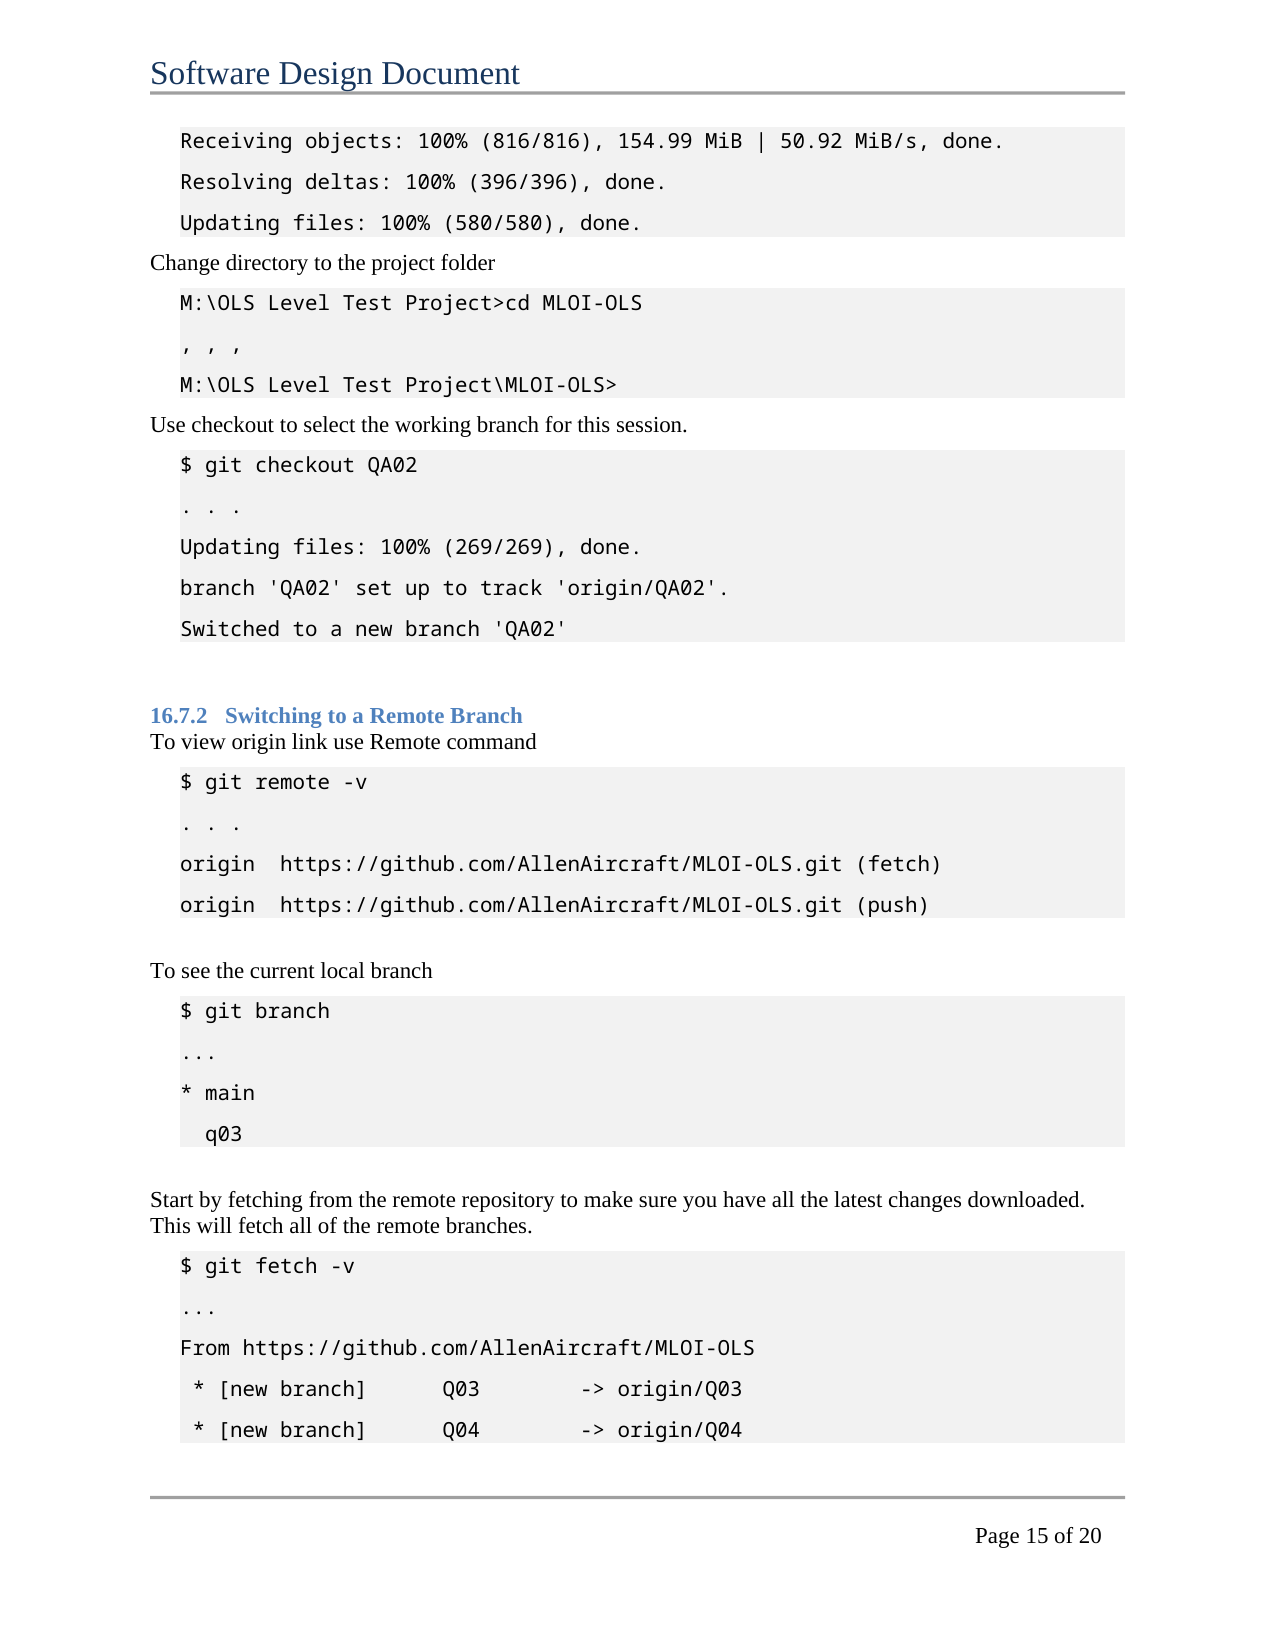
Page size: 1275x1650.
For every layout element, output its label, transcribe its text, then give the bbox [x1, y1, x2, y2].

text , , , [180, 329, 1125, 358]
text M:\OLS Level Test Project>cd MLOI-OLS [180, 288, 1125, 317]
text To see the current local branch [150, 957, 1125, 983]
text * [new branch] Q03 -> origin/Q03 [180, 1374, 1125, 1402]
text Updating files: 100% (269/269), done. [180, 532, 1125, 560]
text $ git branch [180, 996, 1125, 1024]
text * main [180, 1078, 1125, 1106]
text $ git checkout QA02 [180, 450, 1125, 478]
text ... [180, 1037, 1125, 1065]
text Resolving deltas: 100% (396/396), done. [180, 167, 1125, 196]
text From https://github.com/AllenAircraft/MLOI-OLS [180, 1333, 1125, 1362]
text origin https://github.com/AllenAircraft/MLOI-OLS.git (push) [180, 890, 1125, 918]
text To view origin link use Remote command [150, 728, 1125, 754]
text Use checkout to select the working branch for this session. [150, 411, 1125, 437]
subtitle Switching to a Remote Branch [150, 702, 1125, 728]
text Receiving objects: 100% (816/816), 154.99 MiB | 50.92 MiB/s, done. [180, 127, 1125, 155]
text origin https://github.com/AllenAircraft/MLOI-OLS.git (fetch) [180, 849, 1125, 877]
text * [new branch] Q04 -> origin/Q04 [180, 1415, 1125, 1443]
text ... [180, 1292, 1125, 1321]
text branch 'QA02' set up to track 'origin/QA02'. [180, 573, 1125, 601]
text . . . [180, 491, 1125, 519]
text q03 [180, 1119, 1125, 1147]
text . . . [180, 808, 1125, 836]
text M:\OLS Level Test Project\MLOI-OLS> [180, 370, 1125, 398]
text Switched to a new branch 'QA02' [180, 614, 1125, 642]
text Updating files: 100% (580/580), done. [180, 208, 1125, 237]
text Start by fetching from the remote repository to make sure you have all the latest changes downloaded. This will fetch all of the remote branches. [150, 1186, 1125, 1239]
text $ git fetch -v [180, 1251, 1125, 1280]
text Change directory to the project folder [150, 249, 1125, 276]
text $ git remote -v [180, 767, 1125, 795]
